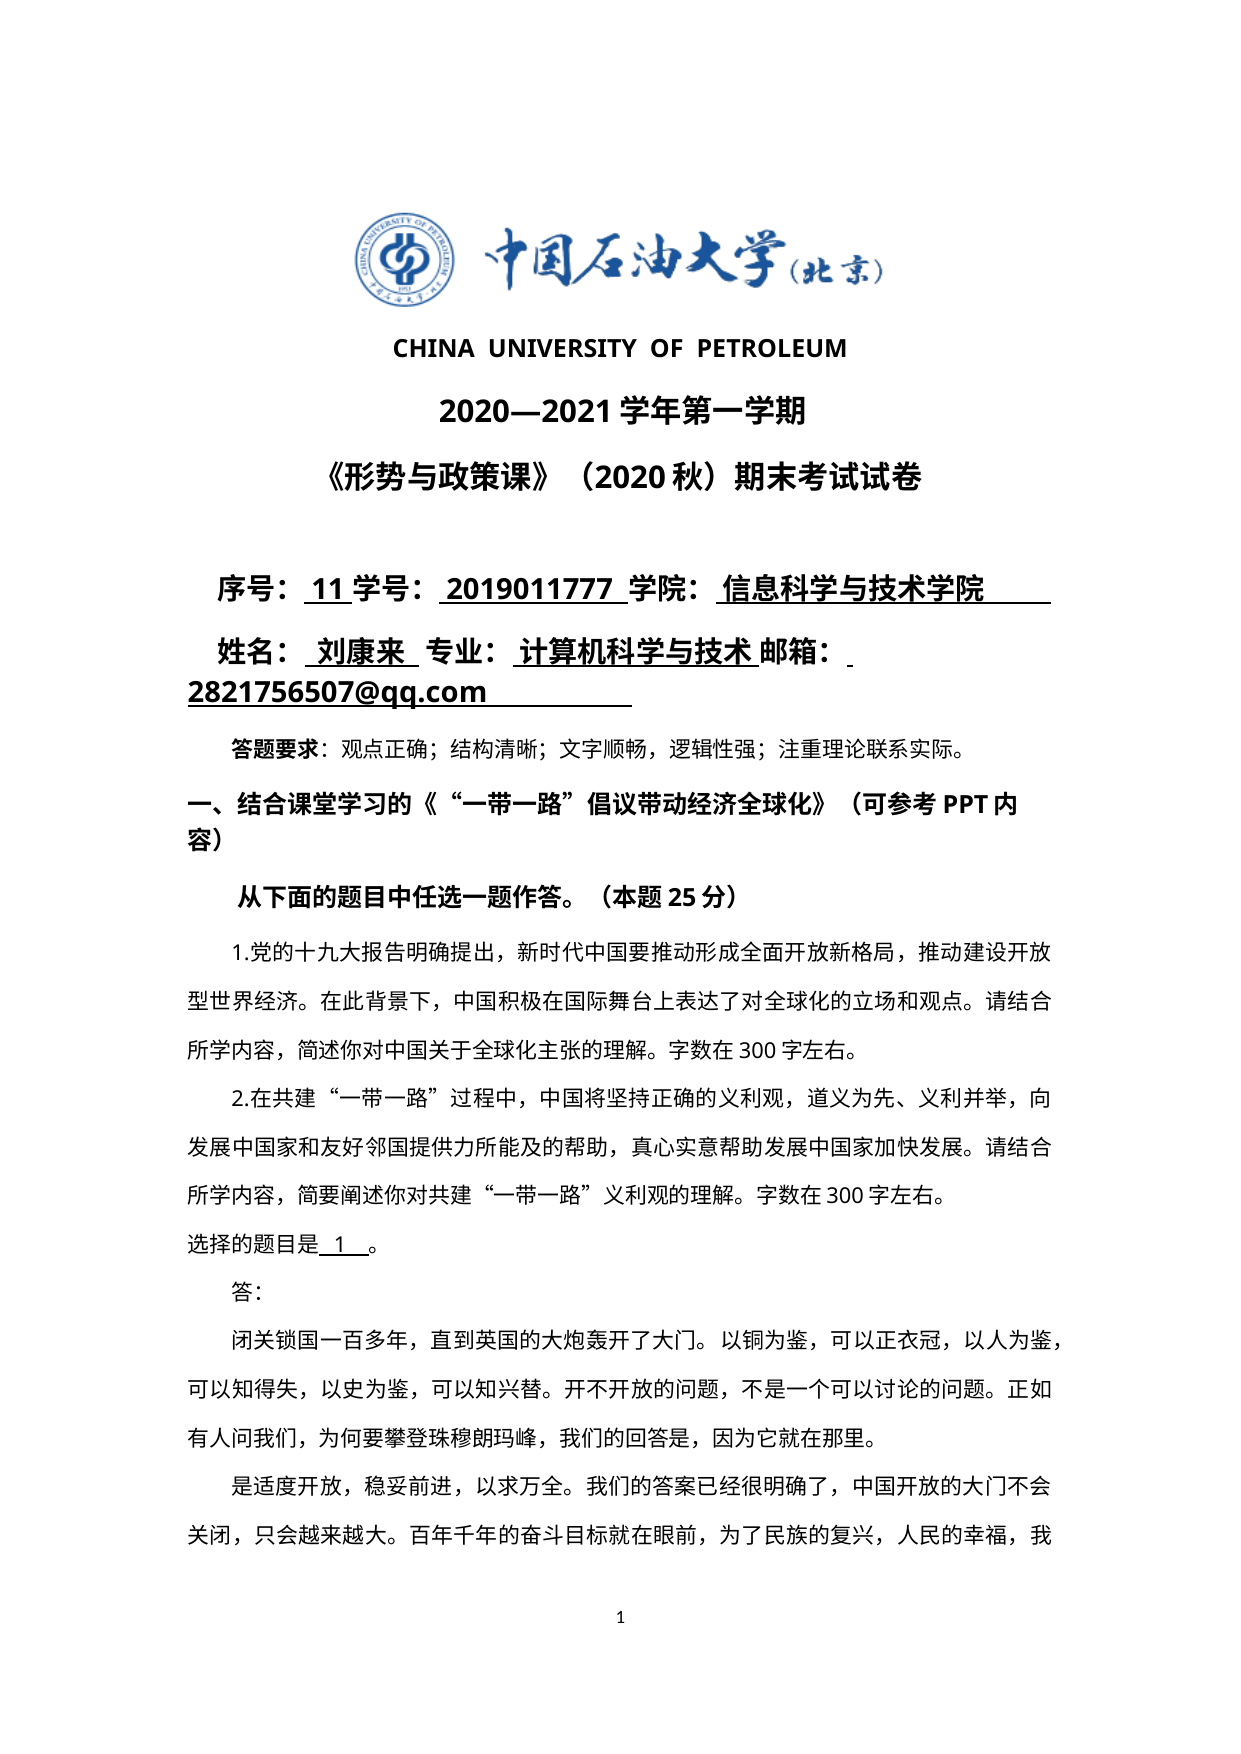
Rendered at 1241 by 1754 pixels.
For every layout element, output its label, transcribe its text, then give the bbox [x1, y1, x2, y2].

text 闭关锁国一百多年，直到英国的大炮轰开了大门。以铜为鉴，可以正衣冠，以人为鉴，可以知得失，以史为鉴，可以知兴替。开不开放的问题，不是一个可以讨论的问题。正如有人问我们，为何要攀登珠穆朗玛峰，我们的回答是，因为它就在那里。 [187, 1323, 1053, 1453]
text 一、结合课堂学习的《“一带一路”倡议带动经济全球化》（可参考PPT内容） [187, 784, 1053, 857]
text 序号： 11 学号： 2019011777 学院： 信息科学与技术学院 [187, 566, 1053, 608]
text 2020—2021学年第一学期 [187, 386, 1053, 431]
text 选择的题目是 1 。 [187, 1226, 1053, 1259]
text 从下面的题目中任选一题作答。（本题25分） [187, 878, 1053, 914]
text 1.党的十九大报告明确提出，新时代中国要推动形成全面开放新格局，推动建设开放型世界经济。在此背景下，中国积极在国际舞台上表达了对全球化的立场和观点。请结合所学内容，简述你对中国关于全球化主张的理解。字数在300字左右。 [187, 935, 1053, 1065]
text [187, 1469, 1053, 1550]
text CHINA UNIVERSITY OF PETROLEUM [187, 331, 1053, 365]
text 姓名： 刘康来 专业： 计算机科学与技术 邮箱： 2821756507@qq.com [187, 629, 1053, 711]
text 答： [187, 1275, 1053, 1307]
text 答题要求：观点正确；结构清晰；文字顺畅，逻辑性强；注重理论联系实际。 [187, 732, 1053, 763]
text 2.在共建“一带一路”过程中，中国将坚持正确的义利观，道义为先、义利并举，向发展中国家和友好邻国提供力所能及的帮助，真心实意帮助发展中国家加快发展。请结合所学内容，简要阐述你对共建“一带一路”义利观的理解。字数在300字左右。 [187, 1081, 1053, 1211]
picture [339, 209, 901, 311]
text 《形势与政策课》（2020秋）期末考试试卷 [187, 452, 1053, 497]
